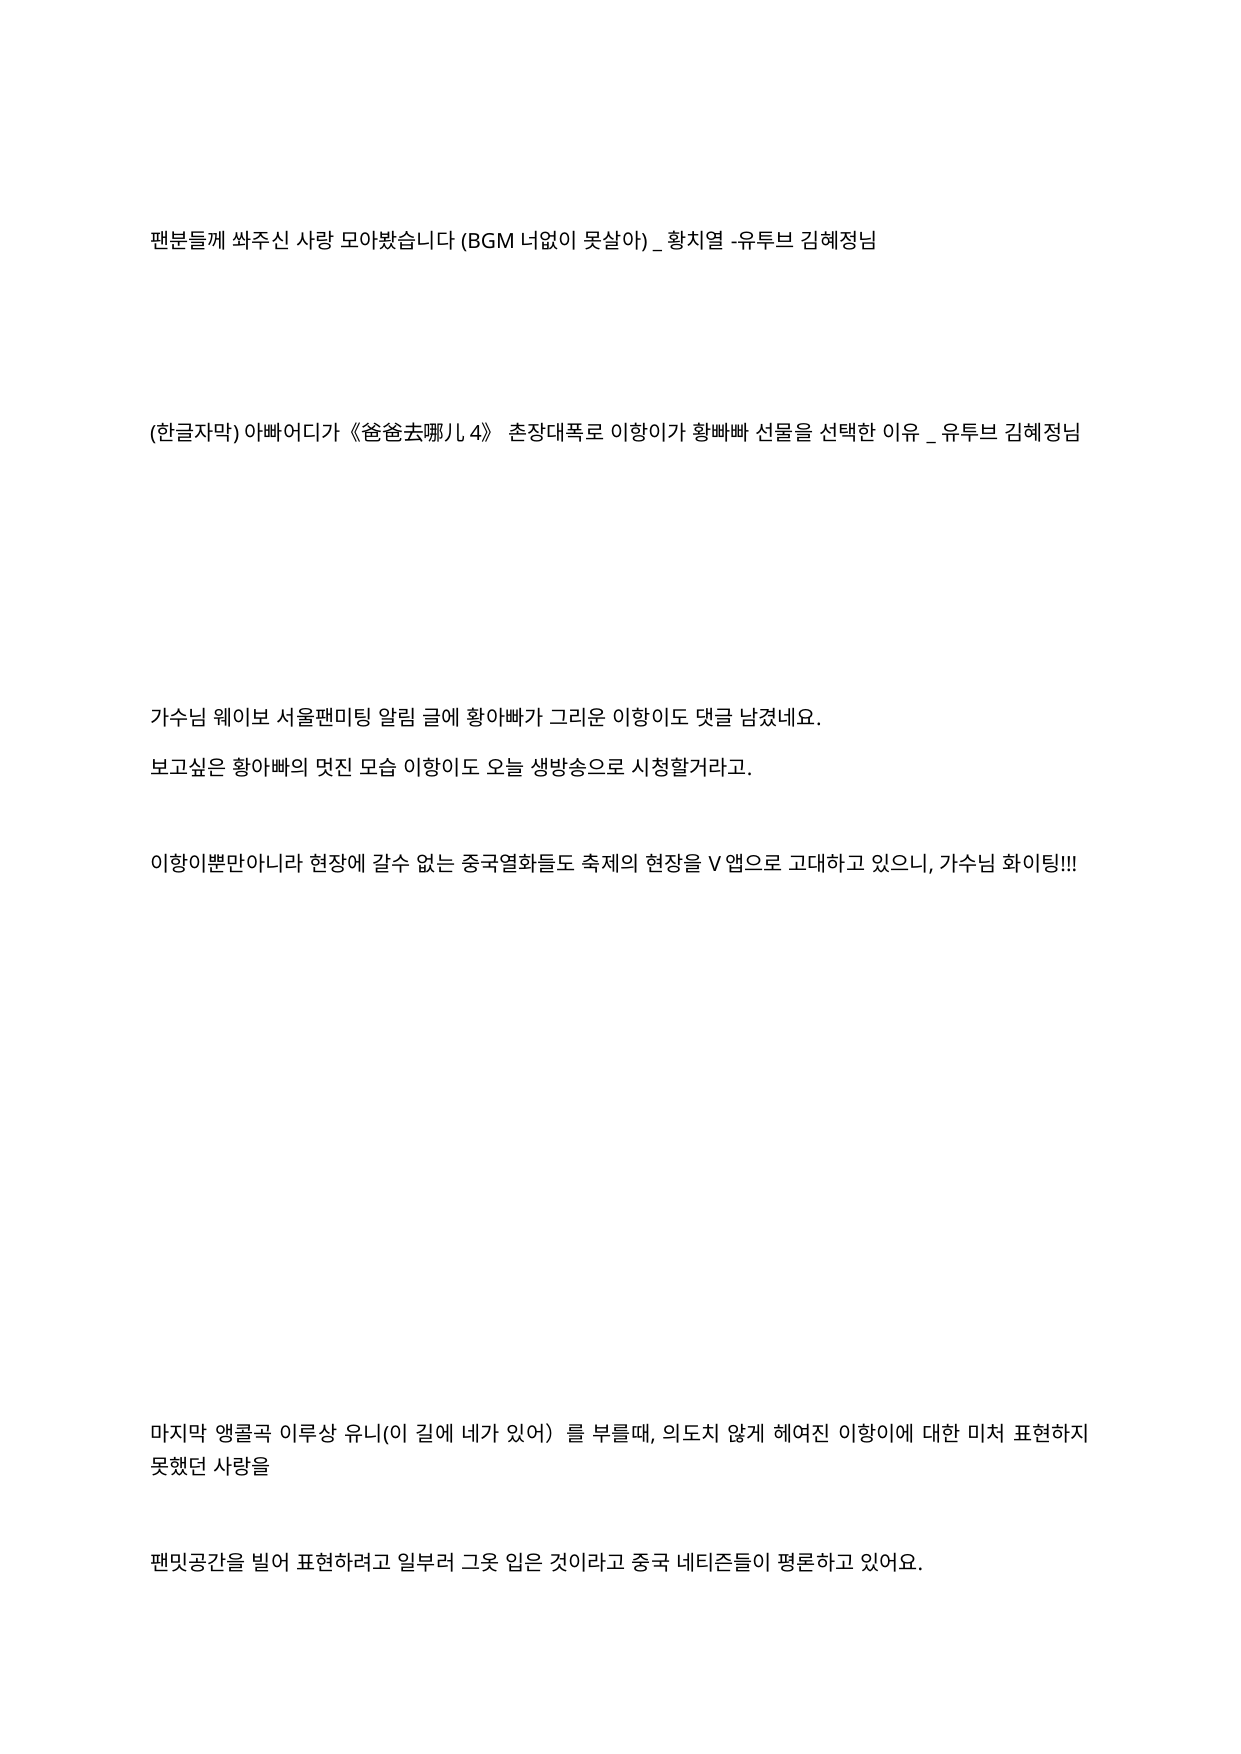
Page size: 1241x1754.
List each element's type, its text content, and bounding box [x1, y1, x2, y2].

text 보고싶은 황아빠의 멋진 모습 이항이도 오늘 생방송으로 시청할거라고. [150, 751, 1090, 781]
text 이항이뿐만아니라 현장에 갈수 없는 중국열화들도 축제의 현장을 V앱으로 고대하고 있으니, 가수님 화이팅!!! [150, 848, 1090, 878]
text 가수님 웨이보 서울팬미팅 알림 글에 황아빠가 그리운 이항이도 댓글 남겼네요. [150, 702, 1090, 732]
text 팬밋공간을 빌어 표현하려고 일부러 그옷 입은 것이라고 중국 네티즌들이 평론하고 있어요. [150, 1546, 1090, 1577]
text 팬분들께 쏴주신 사랑 모아봤습니다 (BGM 너없이 못살아) _ 황치열 -유투브 김혜정님 [150, 224, 1090, 255]
text (한글자막) 아빠어디가《爸爸去哪儿4》 촌장대폭로 이항이가 황빠빠 선물을 선택한 이유 _ 유투브 김혜정님 [150, 416, 1090, 446]
text 마지막 앵콜곡 이루상 유니(이 길에 네가 있어）를 부를때, 의도치 않게 헤여진 이항이에 대한 미처 표현하지 못했던 사랑을 [150, 1417, 1090, 1480]
